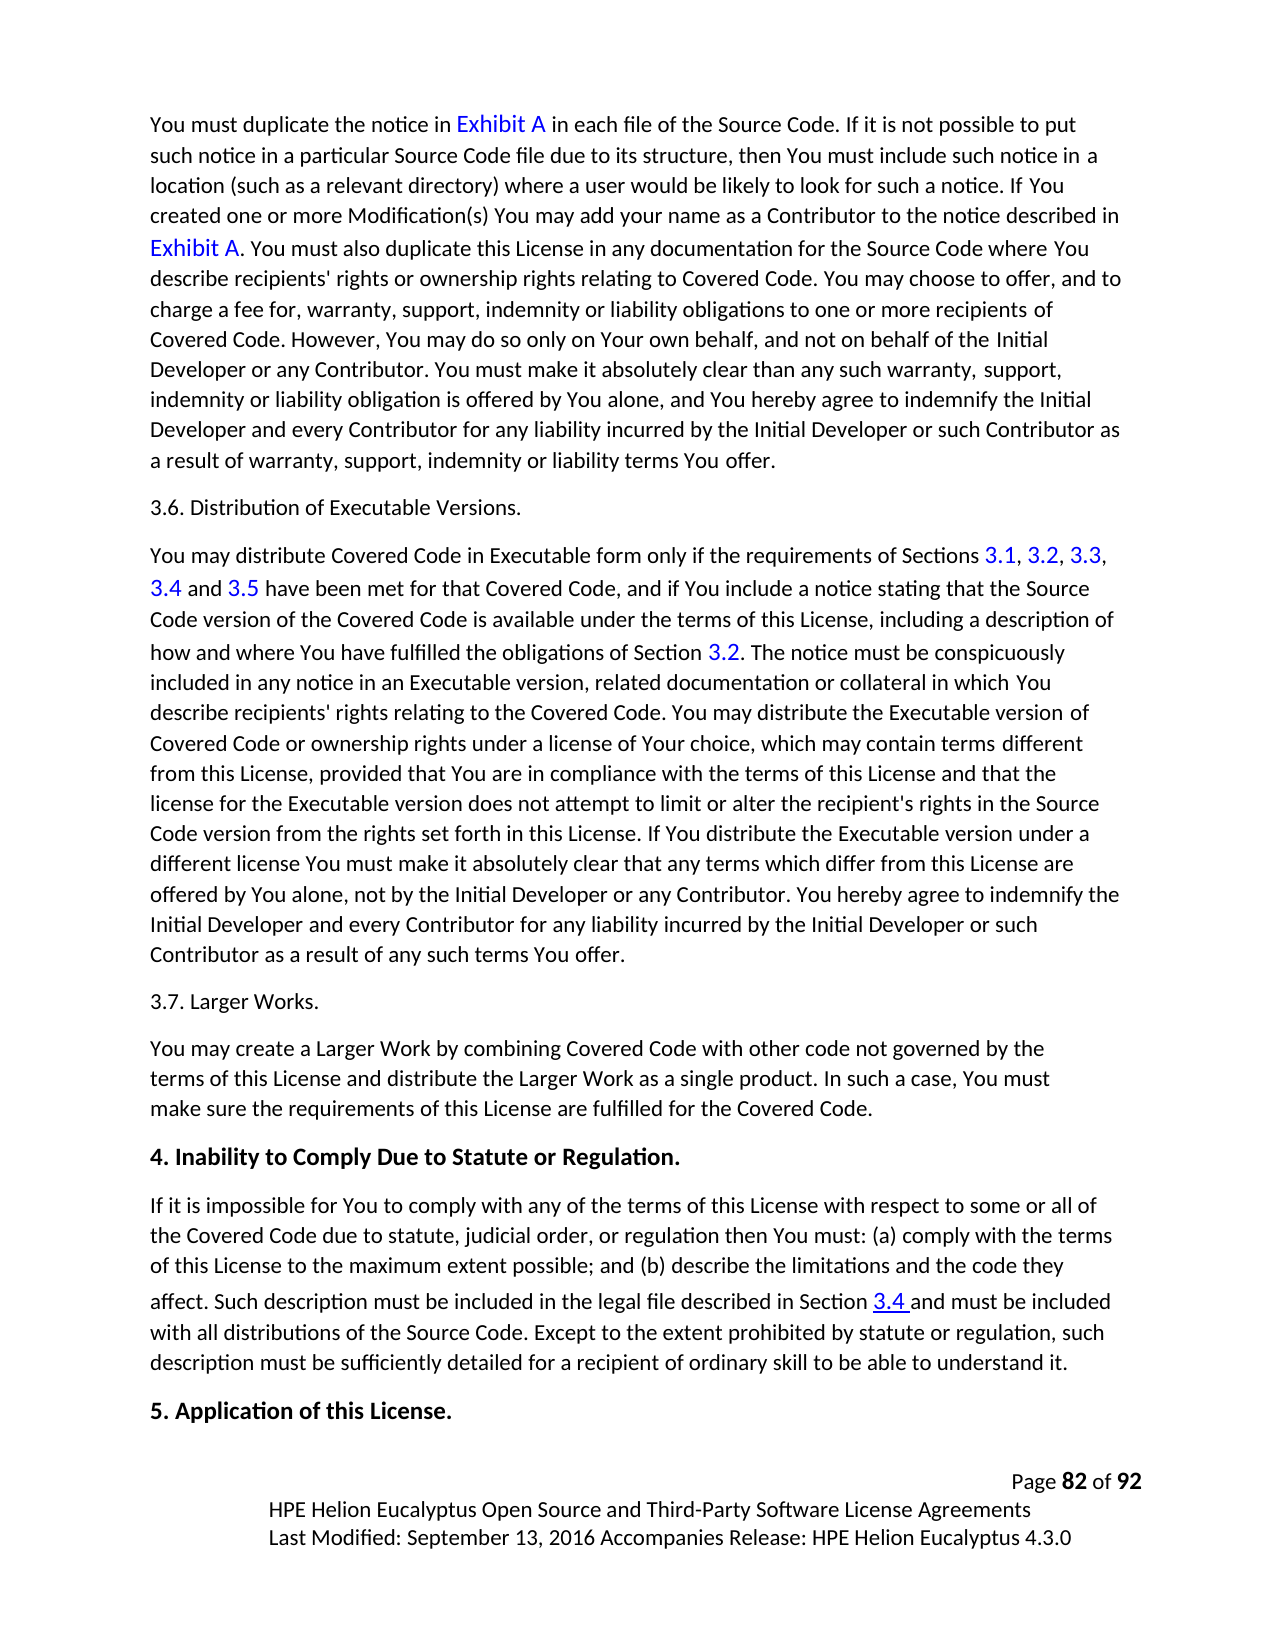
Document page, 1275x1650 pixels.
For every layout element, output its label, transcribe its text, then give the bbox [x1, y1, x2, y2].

text If it is impossible for You to comply with any of the terms of this License with respect to some or all of the Covered Code due to statute, judicial order, or regulation then You must: (a) comply with the terms of this License to the maximum extent possible; and (b) describe the limitations and the code they [150, 1191, 1114, 1279]
text affect. Such description must be included in the legal file described in Section 3.4 and must be included with all distributions of the Source Code. Except to the extent prohibited by statute or regulation, such description must be sufficiently detailed for a recipient of ordinary skill to be able to understand it. [150, 1286, 1122, 1376]
subtitle Inability to Comply Due to Statute or Regulation. [150, 1141, 759, 1172]
text 3.4 and 3.5 have been met for that Covered Code, and if You include a notice stating that the Source Code version of the Covered Code is available under the terms of this License, including a description of how and where You have fulfilled the obligations of Section 3.2. The notice must be conspicuously included in any notice in an Executable version, related documentation or collateral in which You describe recipients' rights relating to the Covered Code. You may distribute the Executable version of Covered Code or ownership rights under a license of Your choice, which may contain terms different from this License, provided that You are in compliance with the terms of this License and that the license for the Executable version does not attempt to limit or alter the recipient's rights in the Source Code version from the rights set forth in this License. If You distribute the Executable version under a different license You must make it absolutely clear that any terms which differ from this License are offered by You alone, not by the Initial Developer or any Contributor. You hereby agree to indemnify the Initial Developer and every Contributor for any liability incurred by the Initial Developer or such Contributor as a result of any such terms You offer. [150, 572, 1122, 968]
text You may create a Larger Work by combining Covered Code with other code not governed by the terms of this License and distribute the Larger Work as a single product. In such a case, You must make sure the requirements of this License are fulfilled for the Covered Code. [150, 1034, 1103, 1122]
text You must duplicate the notice in Exhibit A in each file of the Source Code. If it is not possible to put such notice in a particular Source Code file due to its structure, then You must include such notice in a location (such as a relevant directory) where a user would be likely to look for such a notice. If You created one or more Modification(s) You may add your name as a Contributor to the notice described in Exhibit A. You must also duplicate this License in any documentation for the Source Code where You describe recipients' rights or ownership rights relating to Covered Code. You may choose to offer, and to charge a fee for, warranty, support, indemnity or liability obligations to one or more recipients of Covered Code. However, You may do so only on Your own behalf, and not on behalf of the Initial Developer or any Contributor. You must make it absolutely clear than any such warranty, support, indemnity or liability obligation is offered by You alone, and You hereby agree to indemnify the Initial Developer and every Contributor for any liability incurred by the Initial Developer or such Contributor as a result of warranty, support, indemnity or liability terms You offer. [150, 108, 1122, 474]
list Larger Works. [150, 987, 759, 1015]
subtitle Application of this License. [150, 1395, 759, 1426]
text You may distribute Covered Code in Executable form only if the requirements of Sections 3.1, 3.2, 3.3, [150, 539, 1122, 570]
list Distribution of Executable Versions. [150, 493, 759, 521]
